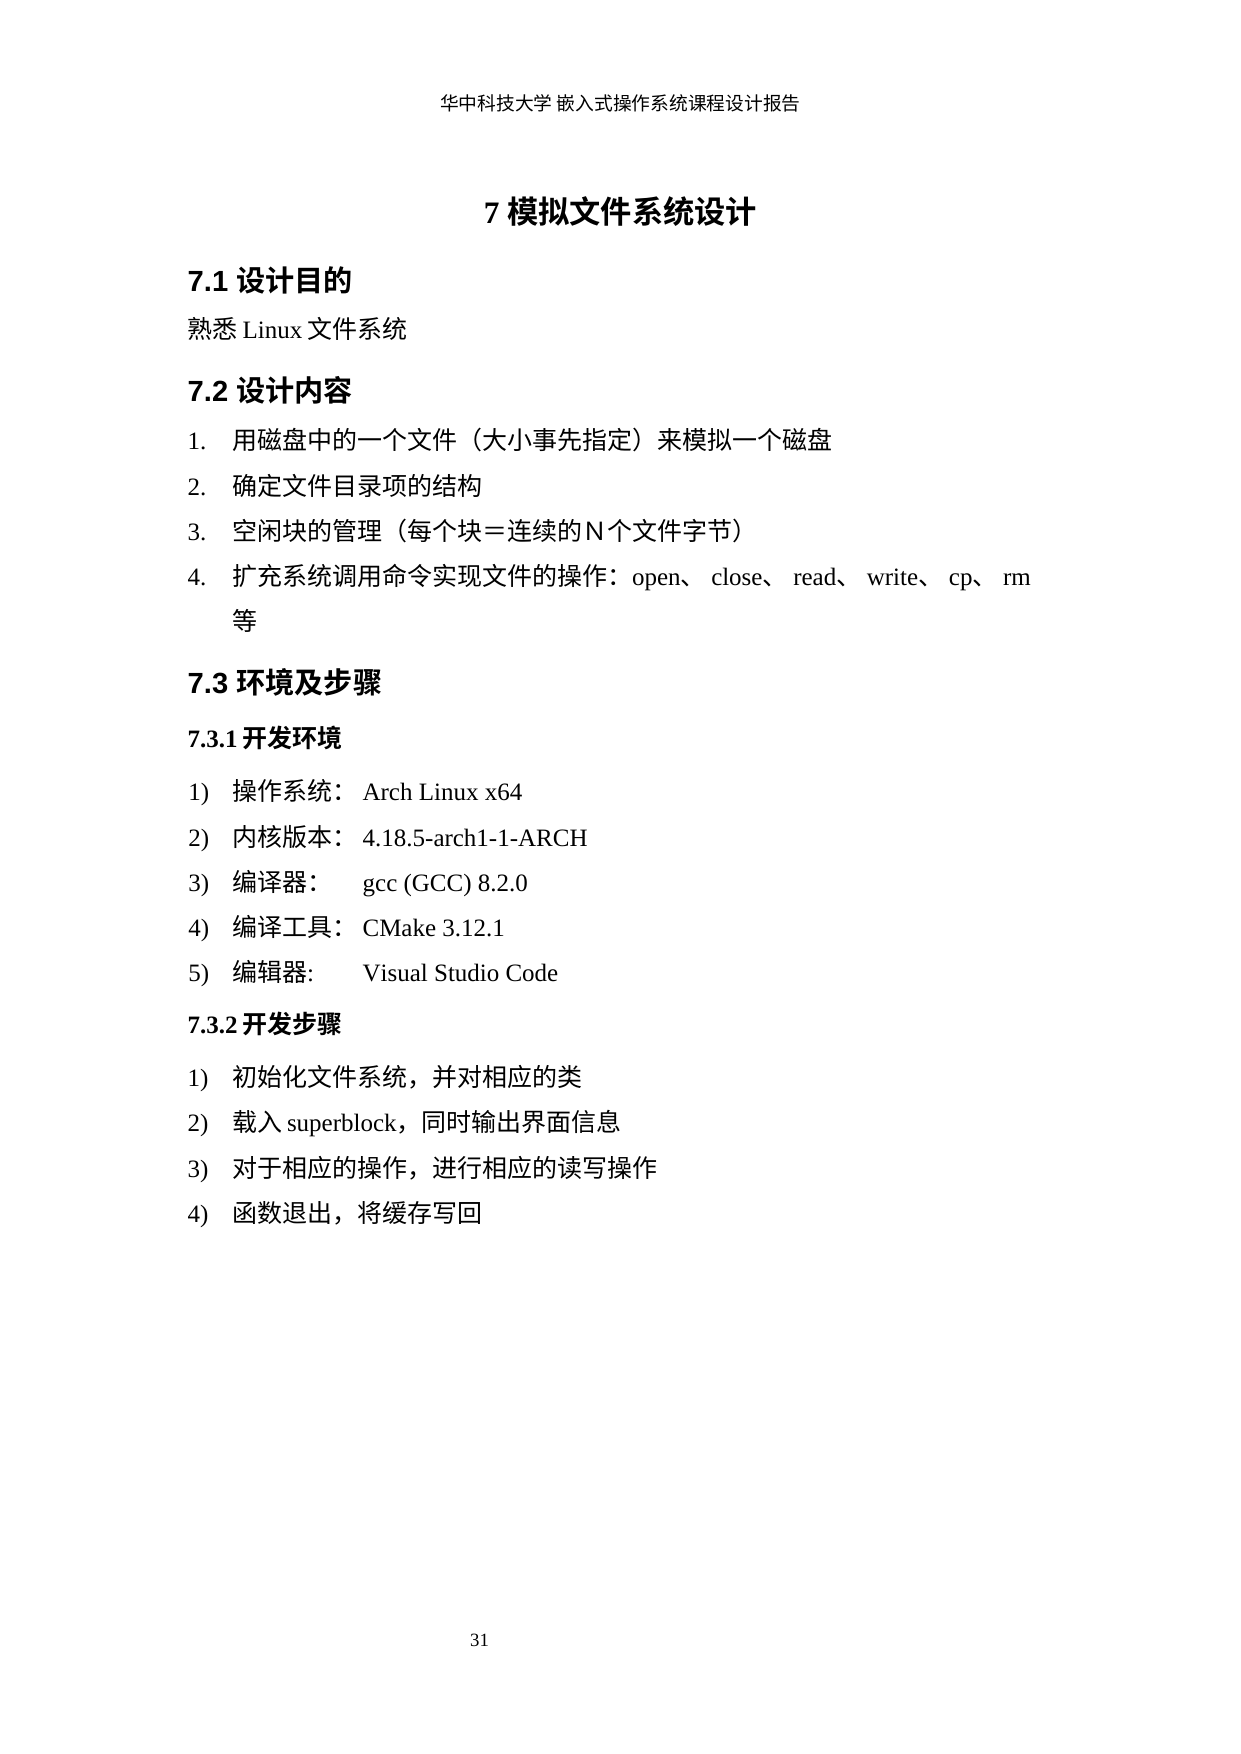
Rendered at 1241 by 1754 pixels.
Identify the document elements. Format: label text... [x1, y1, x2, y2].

list 内核版本： 4.18.5-arch1-1-ARCH [144, 817, 1053, 853]
list 载入superblock，同时输出界面信息 [187, 1103, 1053, 1139]
subtitle 7.3.2开发步骤 [187, 1004, 1053, 1041]
list 对于相应的操作，进行相应的读写操作 [187, 1148, 1053, 1184]
list 扩充系统调用命令实现文件的操作：open、 close、 read、 write、 cp、 rm等 [187, 557, 1053, 638]
list 编译器： gcc (GCC) 8.2.0 [144, 862, 1053, 898]
list 空闲块的管理（每个块＝连续的Ｎ个文件字节） [187, 511, 1053, 547]
list 确定文件目录项的结构 [187, 466, 1053, 502]
subtitle 7.1 设计目的 [187, 257, 1053, 299]
subtitle 7 模拟文件系统设计 [187, 187, 1053, 232]
text 熟悉Linux文件系统 [187, 310, 1053, 346]
list 初始化文件系统，并对相应的类 [187, 1057, 1053, 1094]
list 函数退出，将缓存写回 [187, 1193, 1053, 1229]
list 用磁盘中的一个文件（大小事先指定）来模拟一个磁盘 [187, 421, 1053, 457]
list 操作系统： Arch Linux x64 [144, 772, 1053, 808]
subtitle 7.3 环境及步骤 [187, 660, 1053, 702]
list 编辑器: Visual Studio Code [144, 953, 1053, 989]
list 编译工具： CMake 3.12.1 [144, 908, 1053, 944]
subtitle 7.3.1开发环境 [187, 719, 1053, 755]
subtitle 7.2 设计内容 [187, 368, 1053, 410]
